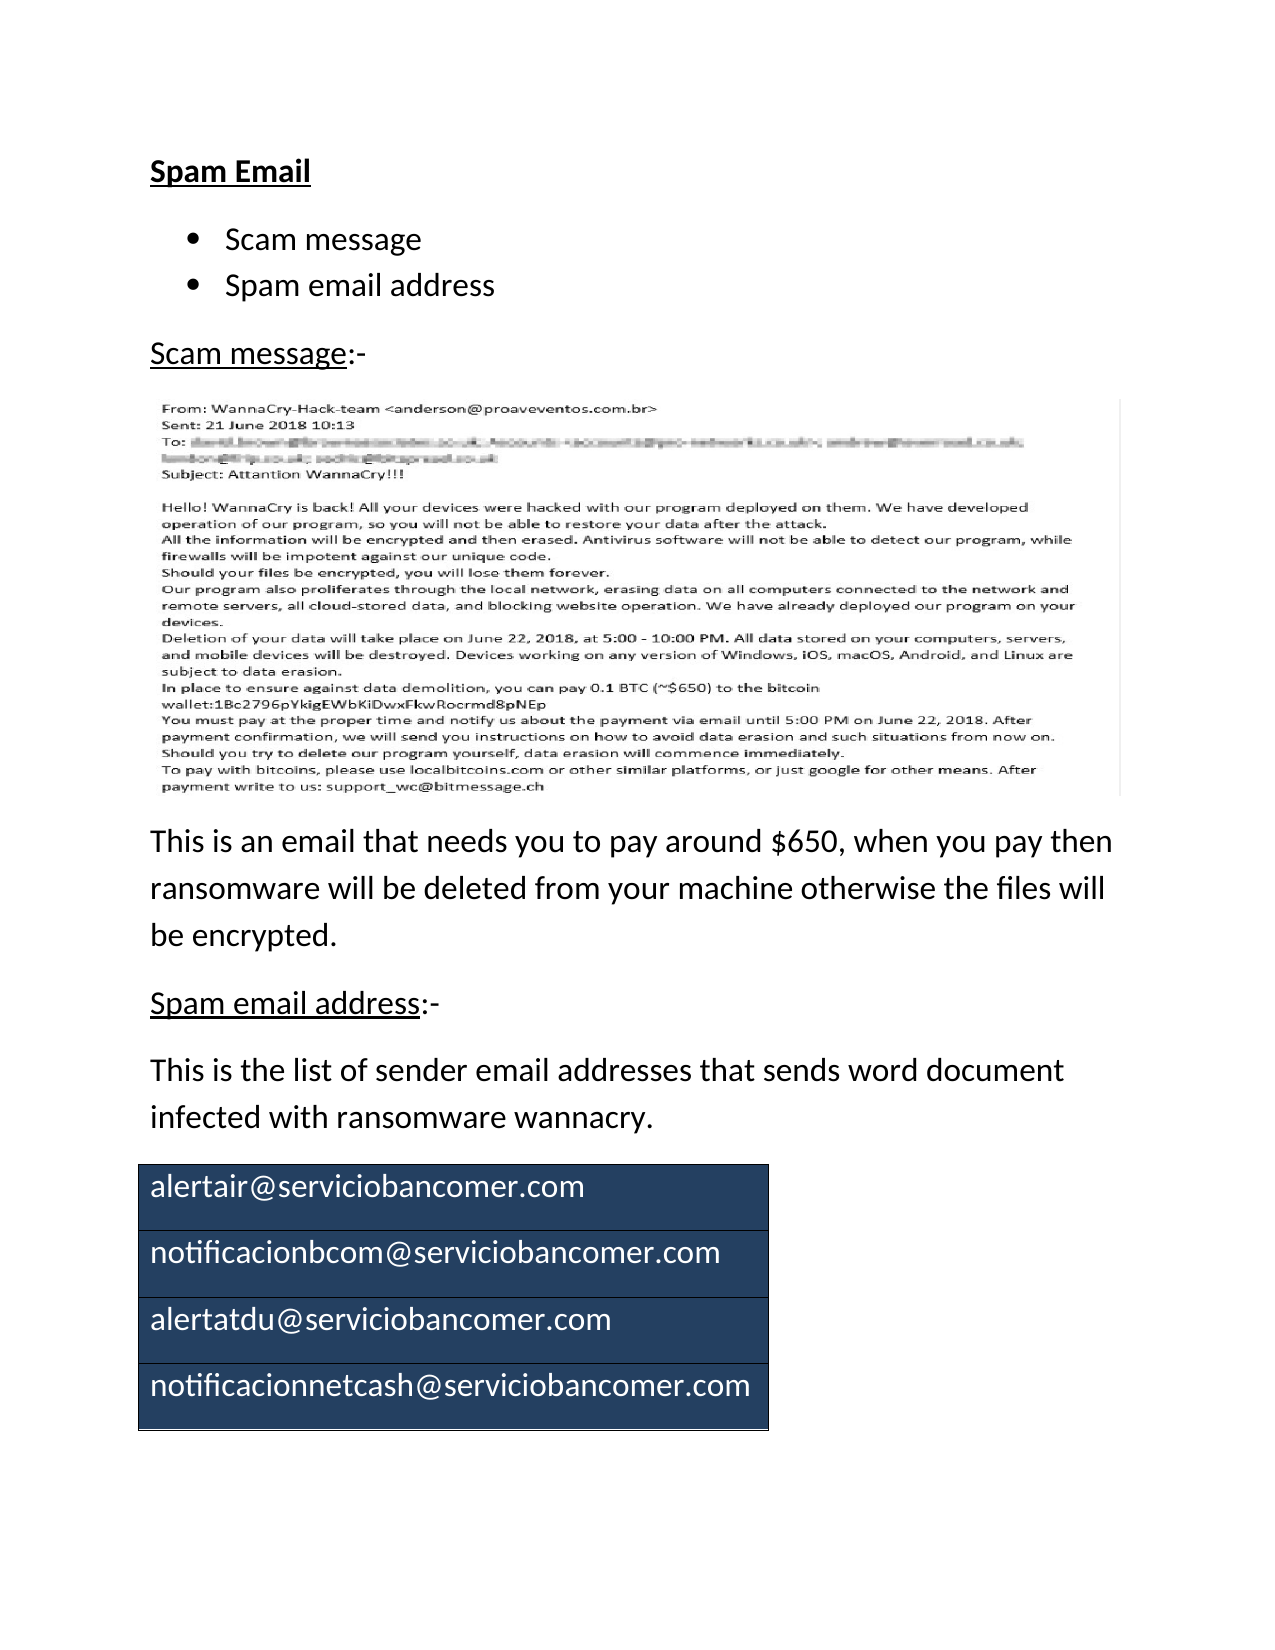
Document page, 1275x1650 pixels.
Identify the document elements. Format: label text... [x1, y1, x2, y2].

text Spam Email [150, 150, 1125, 191]
text Scam message:- [150, 332, 1125, 373]
picture [150, 399, 1125, 796]
text This is an email that needs you to pay around $650, when you pay then ransomware will be deleted from your machine otherwise the files will be encrypted. [150, 821, 1125, 955]
table_cell alertatdu@serviciobancomer.com [139, 1298, 768, 1363]
text Spam email address:- [150, 982, 1125, 1022]
table_cell notificacionbcom@serviciobancomer.com [139, 1231, 768, 1297]
list Scam message [187, 218, 1125, 258]
table_cell notificacionnetcash@serviciobancomer.com [139, 1364, 768, 1429]
text This is the list of sender email addresses that sends word document infected with ransomware wannacry. [150, 1049, 1125, 1137]
list Spam email address [187, 264, 1125, 305]
table_header alertair@serviciobancomer.com [139, 1165, 768, 1230]
